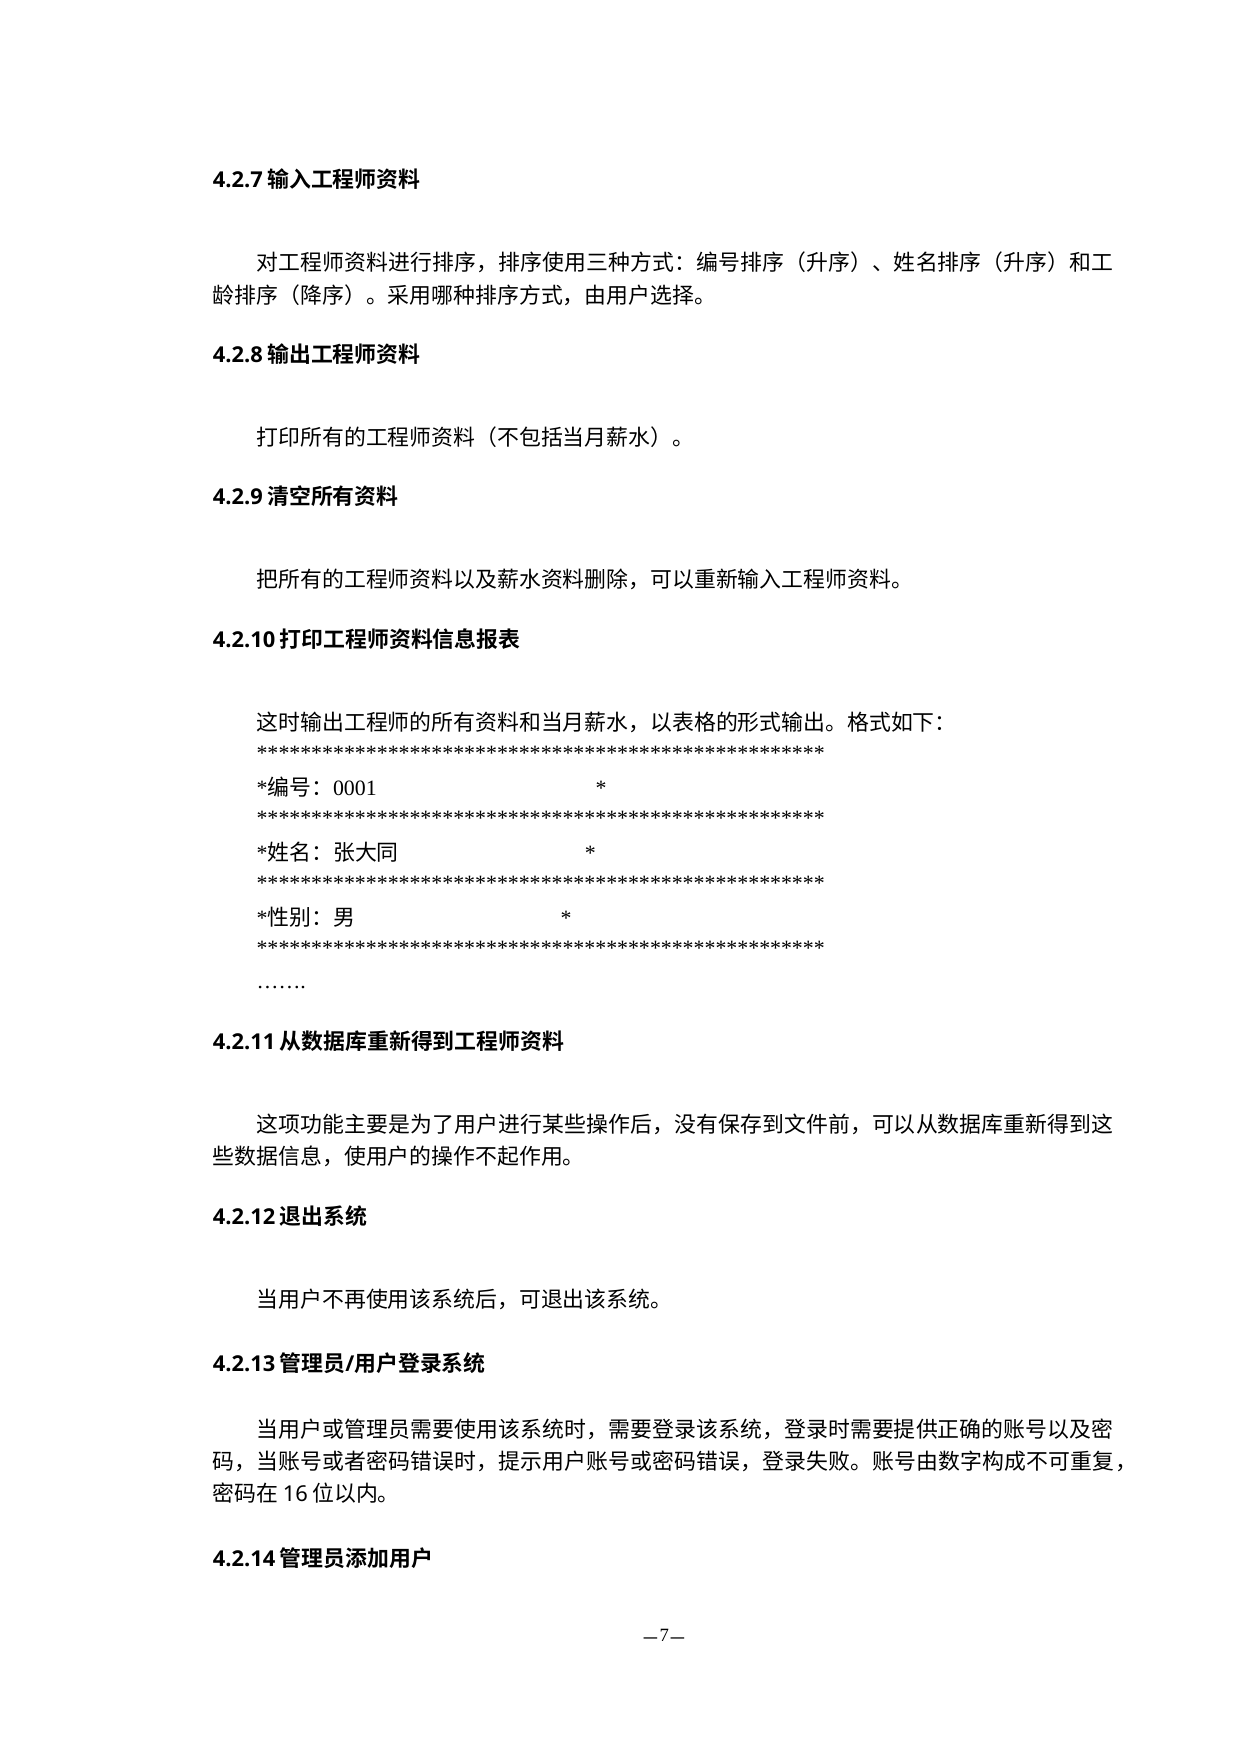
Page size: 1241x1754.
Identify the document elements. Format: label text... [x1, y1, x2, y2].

text 把所有的工程师资料以及薪水资料删除，可以重新输入工程师资料。 [213, 562, 1116, 594]
subtitle 4.2.11从数据库重新得到工程师资料 [213, 1024, 1116, 1056]
text 这时输出工程师的所有资料和当月薪水，以表格的形式输出。格式如下： [213, 704, 1116, 737]
text *性别：男 * [213, 899, 1116, 932]
subtitle 4.2.8输出工程师资料 [213, 337, 1116, 369]
text **************************************************** [213, 867, 1116, 899]
text 当用户不再使用该系统后，可退出该系统。 [213, 1281, 1116, 1314]
text **************************************************** [213, 802, 1116, 834]
text *姓名：张大同 * [213, 834, 1116, 867]
text **************************************************** [213, 932, 1116, 964]
text 这项功能主要是为了用户进行某些操作后，没有保存到文件前，可以从数据库重新得到这些数据信息，使用户的操作不起作用。 [213, 1106, 1116, 1171]
text ……. [213, 964, 1116, 997]
text 4.2.14管理员添加用户 [213, 1541, 1116, 1574]
text *编号：0001 * [213, 769, 1116, 802]
subtitle 4.2.10打印工程师资料信息报表 [213, 621, 1116, 654]
text 4.2.13管理员/用户登录系统 [213, 1346, 1116, 1379]
text **************************************************** [213, 737, 1116, 769]
text 当用户或管理员需要使用该系统时，需要登录该系统，登录时需要提供正确的账号以及密码，当账号或者密码错误时，提示用户账号或密码错误，登录失败。账号由数字构成不可重复，密码在16位以内。 [213, 1411, 1116, 1509]
subtitle 4.2.7输入工程师资料 [213, 162, 1116, 194]
text 对工程师资料进行排序，排序使用三种方式：编号排序（升序）、姓名排序（升序）和工龄排序（降序）。采用哪种排序方式，由用户选择。 [213, 245, 1116, 310]
text 打印所有的工程师资料（不包括当月薪水）。 [213, 419, 1116, 452]
subtitle 4.2.12退出系统 [213, 1198, 1116, 1231]
subtitle 4.2.9清空所有资料 [213, 479, 1116, 512]
